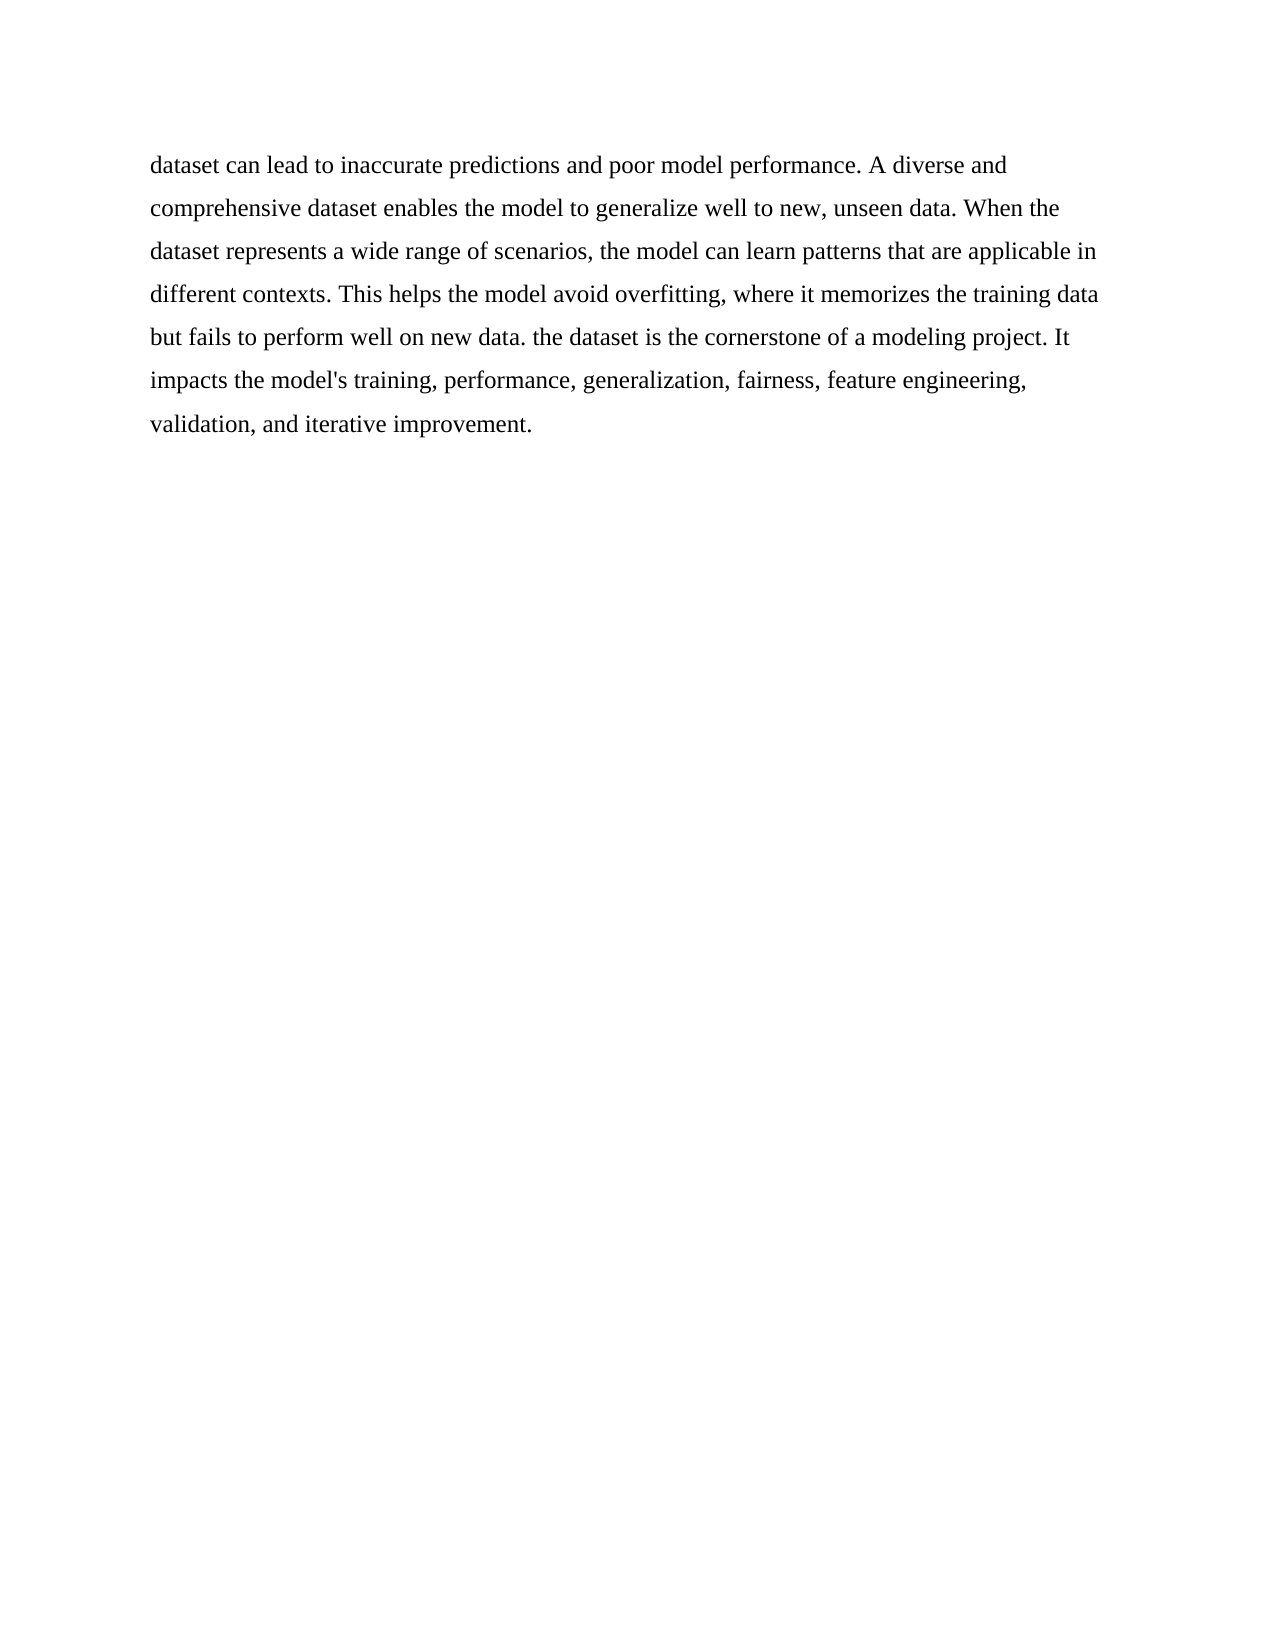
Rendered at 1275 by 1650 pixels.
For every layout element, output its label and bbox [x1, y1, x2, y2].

text [150, 150, 1125, 437]
